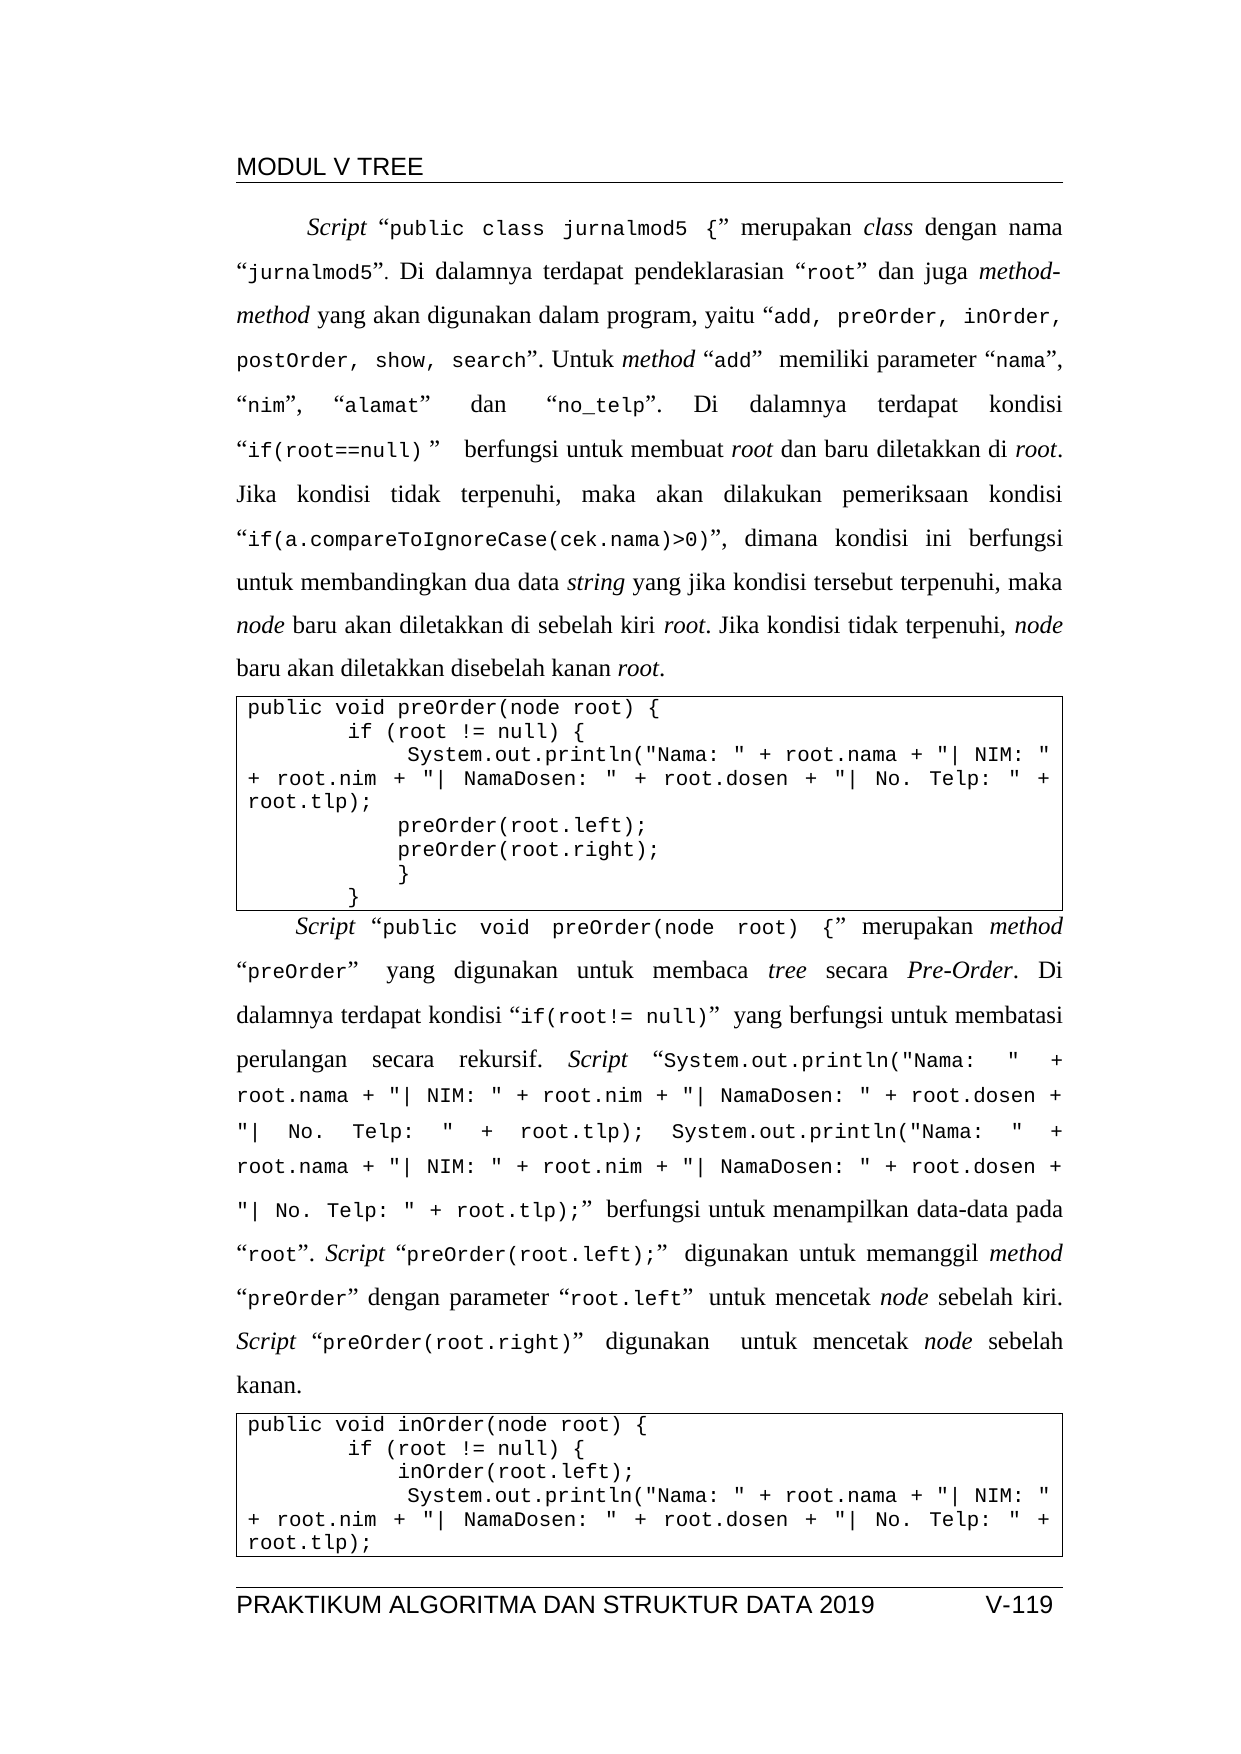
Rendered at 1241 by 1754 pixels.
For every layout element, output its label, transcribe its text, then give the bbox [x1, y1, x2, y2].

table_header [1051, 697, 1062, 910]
text Script “public class jurnalmod5 {” merupakan class dengan nama “jurnalmod5”. Di dalamnya terdapat pendeklarasian “root” dan juga method-method yang akan digunakan dalam program, yaitu “add, preOrder, inOrder, postOrder, show, search”. Untuk method “add” memiliki parameter “nama”, “nim”, “alamat” dan “no_telp”. Di dalamnya terdapat kondisi “if(root==null) ” berfungsi untuk membuat root dan baru diletakkan di root. Jika kondisi tidak terpenuhi, maka akan dilakukan pemeriksaan kondisi “if(a.compareToIgnoreCase(cek.nama)>0)”, dimana kondisi ini berfungsi untuk membandingkan dua data string yang jika kondisi tersebut terpenuhi, maka node baru akan diletakkan di sebelah kiri root. Jika kondisi tidak terpenuhi, node baru akan diletakkan disebelah kanan root. [236, 212, 1063, 682]
text Script “public void preOrder(node root) {” merupakan method “preOrder” yang digunakan untuk membaca tree secara Pre-Order. Di dalamnya terdapat kondisi “if(root!= null)” yang berfungsi untuk membatasi perulangan secara rekursif. Script “System.out.println("Nama: " + root.nama + "| NIM: " + root.nim + "| NamaDosen: " + root.dosen + "| No. Telp: " + root.tlp); System.out.println("Nama: " + root.nama + "| NIM: " + root.nim + "| NamaDosen: " + root.dosen + "| No. Telp: " + root.tlp);” berfungsi untuk menampilkan data-data pada “root”. Script “preOrder(root.left);” digunakan untuk memanggil method “preOrder” dengan parameter “root.left” untuk mencetak node sebelah kiri. Script “preOrder(root.right)” digunakan untuk mencetak node sebelah kanan. [236, 911, 1063, 1399]
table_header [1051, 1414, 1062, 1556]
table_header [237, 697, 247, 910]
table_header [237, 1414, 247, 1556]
